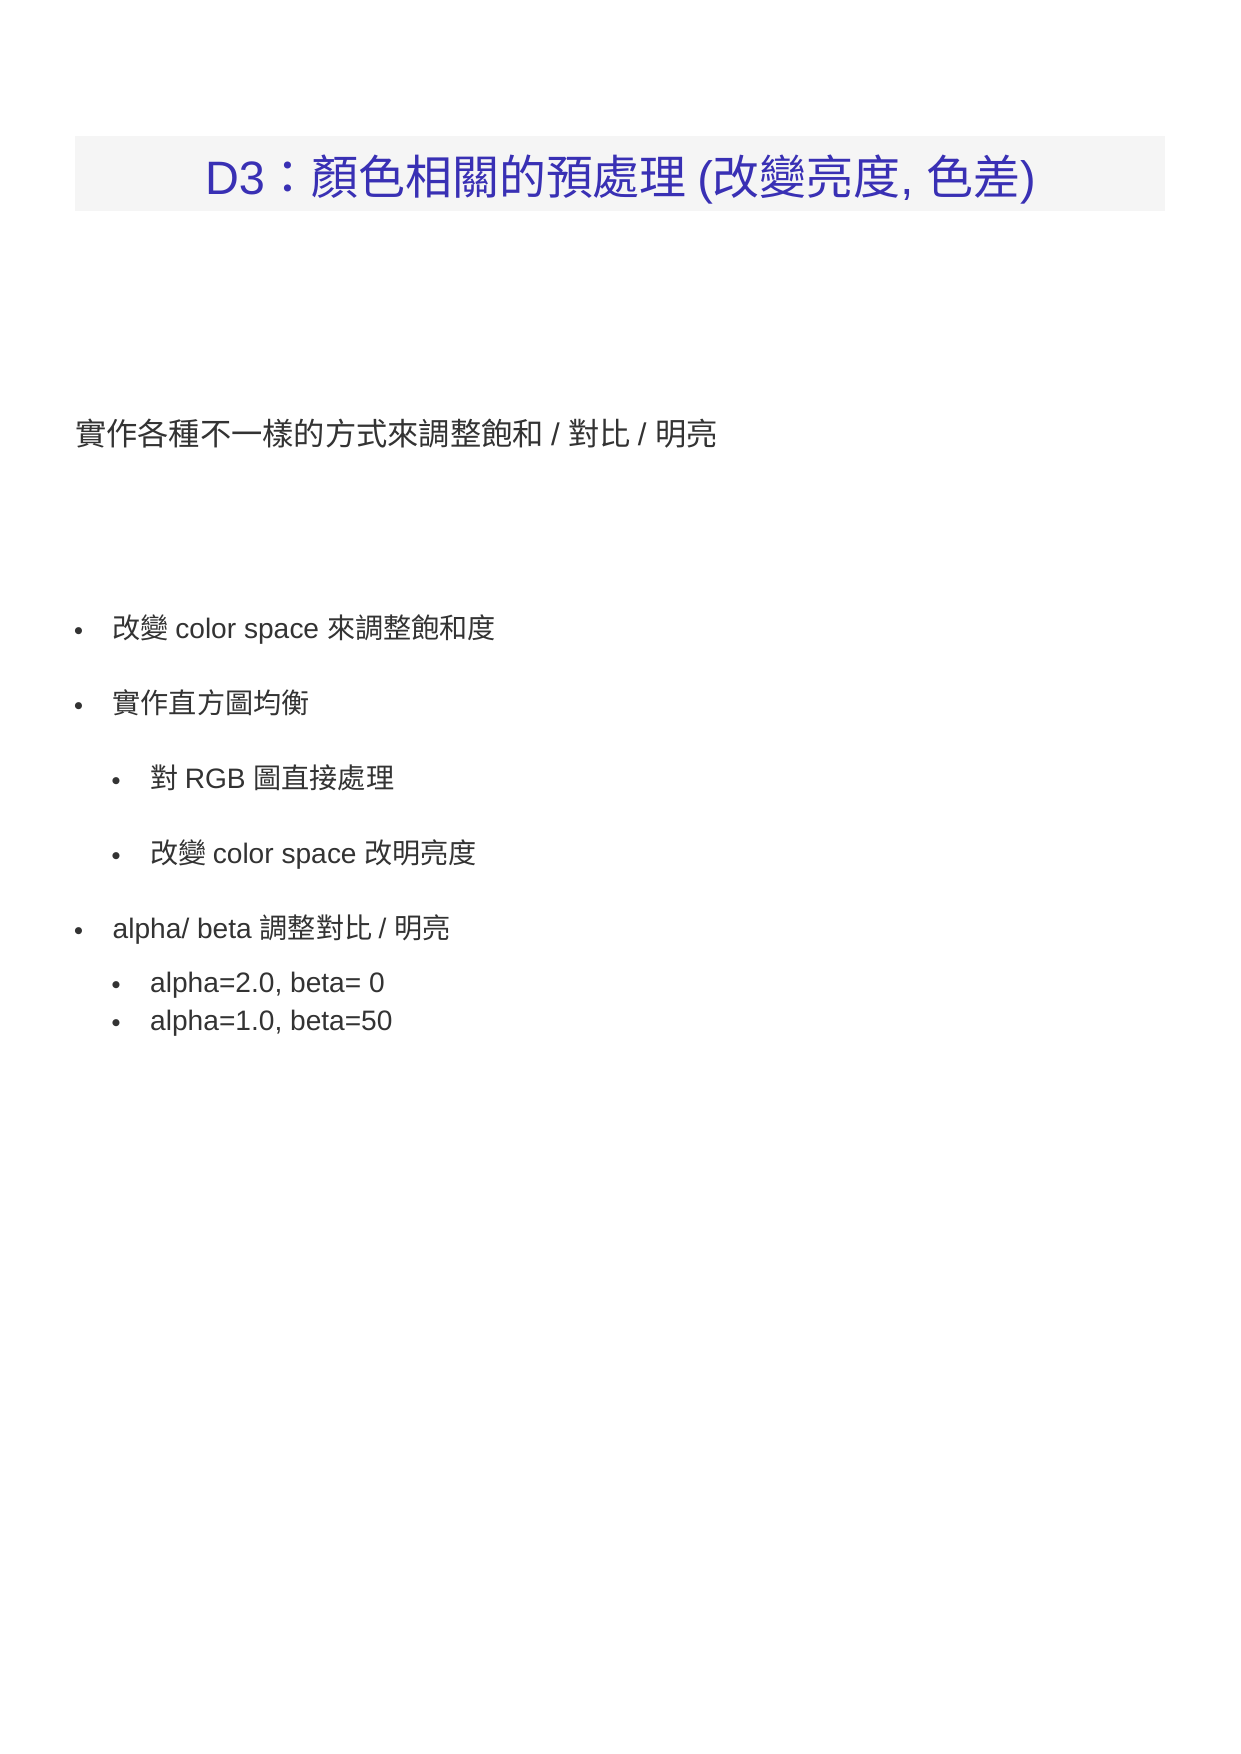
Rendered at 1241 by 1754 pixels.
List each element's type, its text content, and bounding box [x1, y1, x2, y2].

list 實作直方圖均衡 [75, 664, 1165, 739]
subtitle D3：顏色相關的預處理 (改變亮度, 色差) [75, 136, 1165, 211]
list 改變 color space 來調整飽和度 [75, 589, 1165, 664]
list alpha=1.0, beta=50 [112, 1001, 1165, 1039]
list 對 RGB 圖直接處理 [112, 739, 1165, 814]
list alpha=2.0, beta= 0 [112, 964, 1165, 1001]
subtitle 實作各種不一樣的方式來調整飽和 / 對比 / 明亮 [75, 394, 1165, 469]
list 改變 color space 改明亮度 [112, 814, 1165, 889]
list alpha/ beta 調整對比 / 明亮 [75, 889, 1165, 964]
